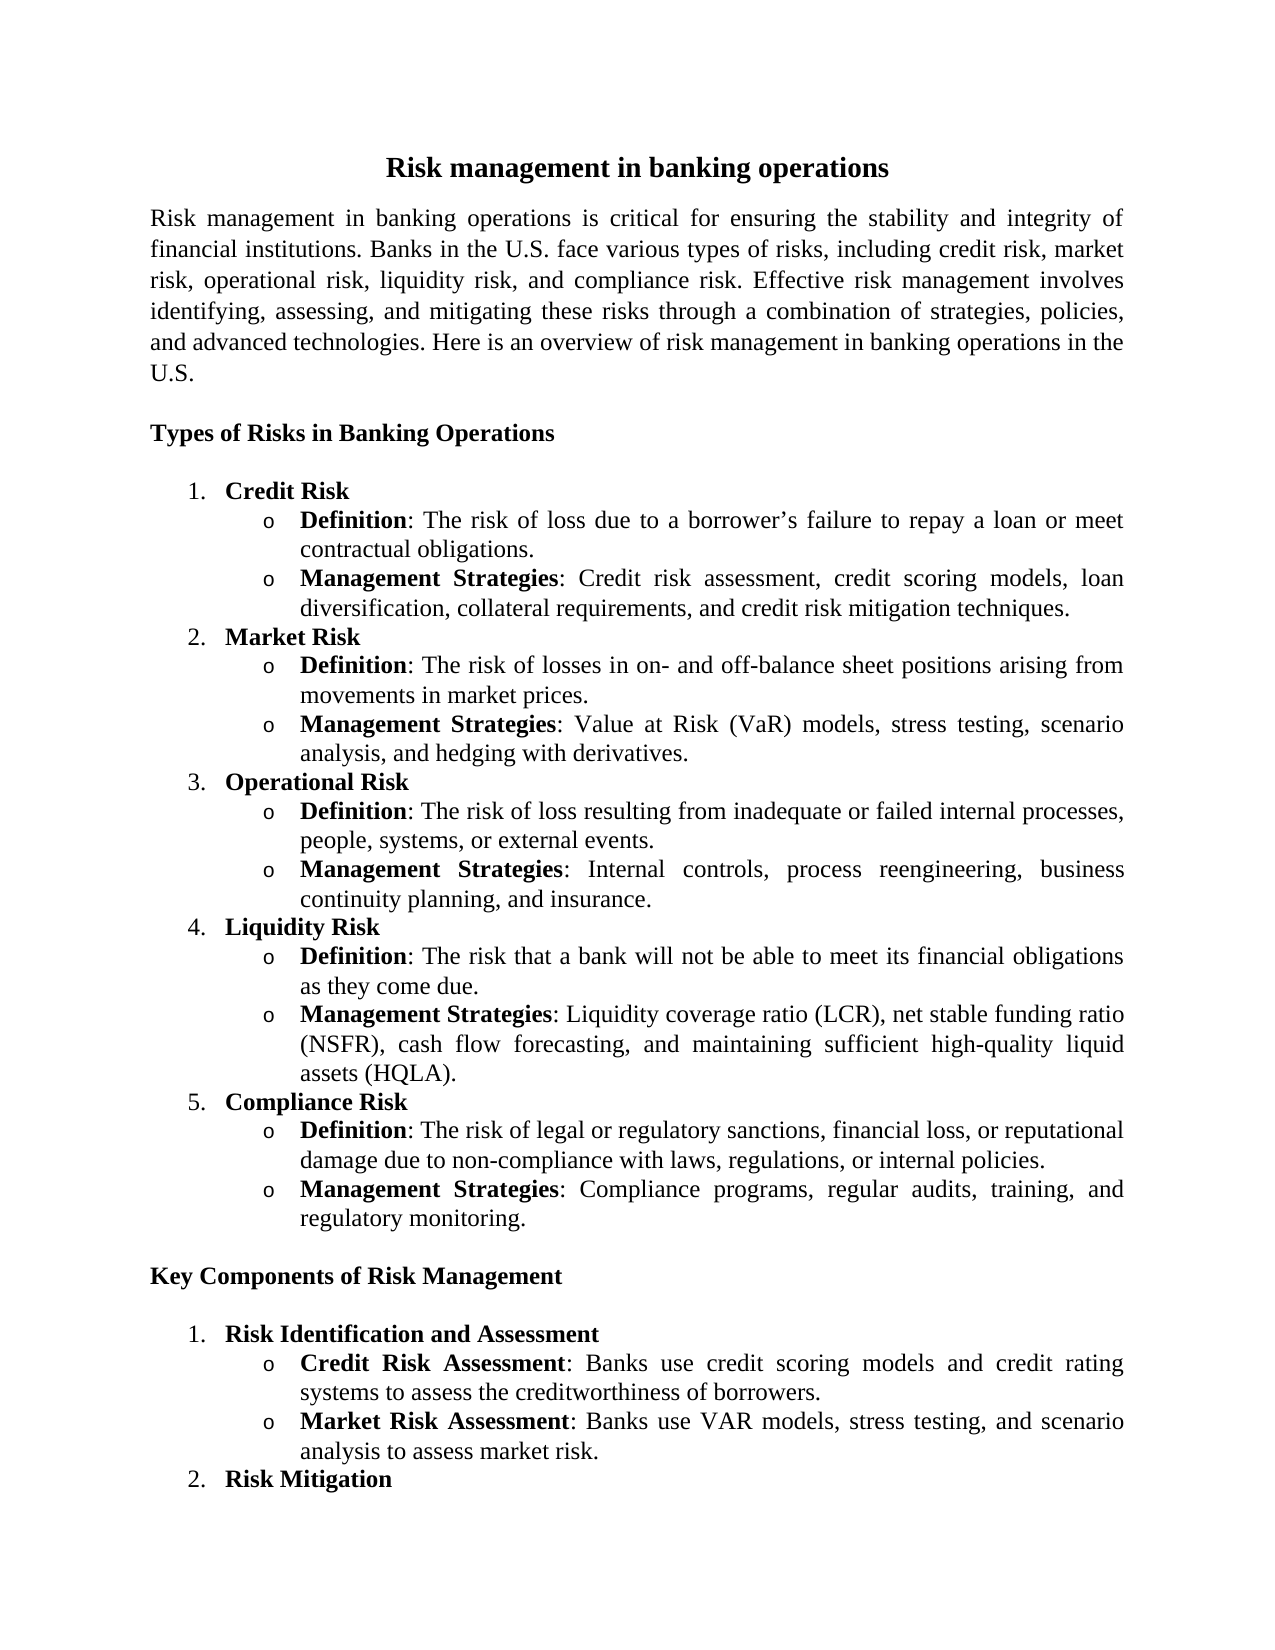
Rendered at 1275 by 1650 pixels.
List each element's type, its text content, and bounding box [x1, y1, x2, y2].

list Management Strategies: Liquidity coverage ratio (LCR), net stable funding ratio (NSFR), cash flow forecasting, and maintaining sufficient high-quality liquid assets (HQLA). [262, 999, 1125, 1087]
list Definition: The risk of losses in on- and off-balance sheet positions arising from movements in market prices. [262, 650, 1125, 709]
list Definition: The risk of loss due to a borrower’s failure to repay a loan or meet contractual obligations. [262, 505, 1125, 563]
text Risk management in banking operations [150, 150, 1125, 183]
list Credit Risk Assessment: Banks use credit scoring models and credit rating systems to assess the creditworthiness of borrowers. [262, 1348, 1125, 1406]
list Risk Identification and Assessment [187, 1319, 1125, 1348]
text Key Components of Risk Management [150, 1261, 1125, 1290]
list Risk Mitigation [187, 1464, 1125, 1493]
text Risk management in banking operations is critical for ensuring the stability and integrity of financial institutions. Banks in the U.S. face various types of risks, including credit risk, market risk, operational risk, liquidity risk, and compliance risk. Effective risk management involves identifying, assessing, and mitigating these risks through a combination of strategies, policies, and advanced technologies. Here is an overview of risk management in banking operations in the U.S. [150, 203, 1125, 387]
list Management Strategies: Internal controls, process reengineering, business continuity planning, and insurance. [262, 854, 1125, 912]
list Liquidity Risk [187, 912, 1125, 941]
list Operational Risk [187, 767, 1125, 796]
list Definition: The risk that a bank will not be able to meet its financial obligations as they come due. [262, 941, 1125, 999]
list Market Risk Assessment: Banks use VAR models, stress testing, and scenario analysis to assess market risk. [262, 1406, 1125, 1464]
list Management Strategies: Compliance programs, regular audits, training, and regulatory monitoring. [262, 1174, 1125, 1232]
list Management Strategies: Credit risk assessment, credit scoring models, loan diversification, collateral requirements, and credit risk mitigation techniques. [262, 563, 1125, 622]
list Compliance Risk [187, 1087, 1125, 1115]
list Definition: The risk of legal or regulatory sanctions, financial loss, or reputational damage due to non-compliance with laws, regulations, or internal policies. [262, 1115, 1125, 1174]
list Definition: The risk of loss resulting from inadequate or failed internal processes, people, systems, or external events. [262, 796, 1125, 854]
text Types of Risks in Banking Operations [150, 418, 1125, 447]
list Market Risk [187, 622, 1125, 650]
list Management Strategies: Value at Risk (VaR) models, stress testing, scenario analysis, and hedging with derivatives. [262, 709, 1125, 767]
list Credit Risk [187, 476, 1125, 505]
